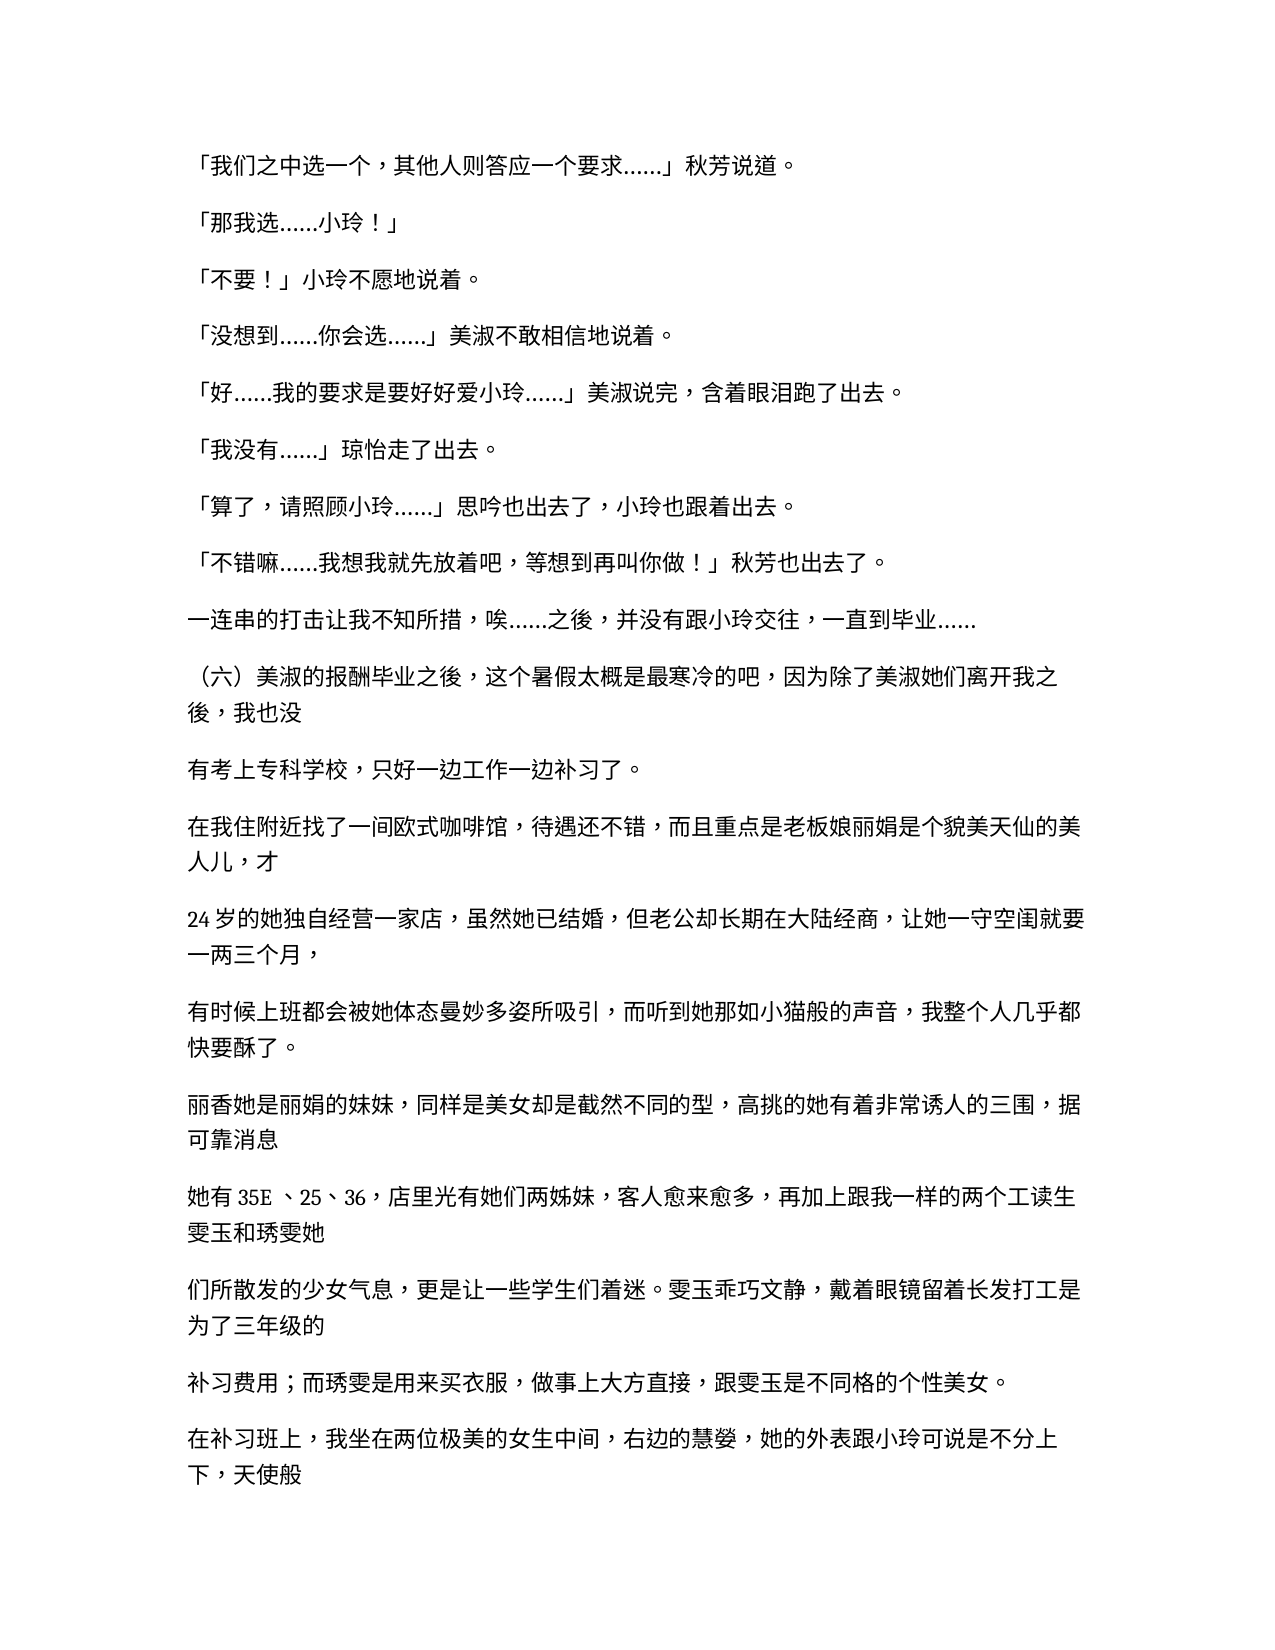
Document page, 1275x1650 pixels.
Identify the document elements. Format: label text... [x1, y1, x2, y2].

text 补习费用；而琇雯是用来买衣服，做事上大方直接，跟雯玉是不同格的个性美女。 [187, 1367, 1087, 1398]
text 「好……我的要求是要好好爱小玲……」美淑说完，含着眼泪跑了出去。 [187, 377, 1087, 408]
text 在我住附近找了一间欧式咖啡馆，待遇还不错，而且重点是老板娘丽娟是个貌美天仙的美人儿，才 [187, 810, 1087, 878]
text 「算了，请照顾小玲……」思吟也出去了，小玲也跟着出去。 [187, 491, 1087, 522]
text 在补习班上，我坐在两位极美的女生中间，右边的慧嫈，她的外表跟小玲可说是不分上下，天使般 [187, 1423, 1087, 1491]
text 「没想到……你会选……」美淑不敢相信地说着。 [187, 320, 1087, 352]
text 丽香她是丽娟的妹妹，同样是美女却是截然不同的型，高挑的她有着非常诱人的三围，据可靠消息 [187, 1088, 1087, 1156]
text 「我们之中选一个，其他人则答应一个要求……」秋芳说道。 [187, 150, 1087, 181]
text （六）美淑的报酬毕业之後，这个暑假太概是最寒冷的吧，因为除了美淑她们离开我之後，我也没 [187, 661, 1087, 728]
text 「不要！」小玲不愿地说着。 [187, 263, 1087, 295]
text 24岁的她独自经营一家店，虽然她已结婚，但老公却长期在大陆经商，让她一守空闺就要一两三个月， [187, 903, 1087, 970]
text 她有35E 、25、36，店里光有她们两姊妹，客人愈来愈多，再加上跟我一样的两个工读生雯玉和琇雯她 [187, 1181, 1087, 1248]
text 有时候上班都会被她体态曼妙多姿所吸引，而听到她那如小猫般的声音，我整个人几乎都快要酥了。 [187, 996, 1087, 1063]
text 一连串的打击让我不知所措，唉……之後，并没有跟小玲交往，一直到毕业…… [187, 604, 1087, 635]
text 们所散发的少女气息，更是让一些学生们着迷。雯玉乖巧文静，戴着眼镜留着长发打工是为了三年级的 [187, 1274, 1087, 1341]
text 「不错嘛……我想我就先放着吧，等想到再叫你做！」秋芳也出去了。 [187, 547, 1087, 579]
text 「我没有……」琼怡走了出去。 [187, 434, 1087, 465]
text 有考上专科学校，只好一边工作一边补习了。 [187, 754, 1087, 785]
text 「那我选……小玲！」 [187, 207, 1087, 238]
